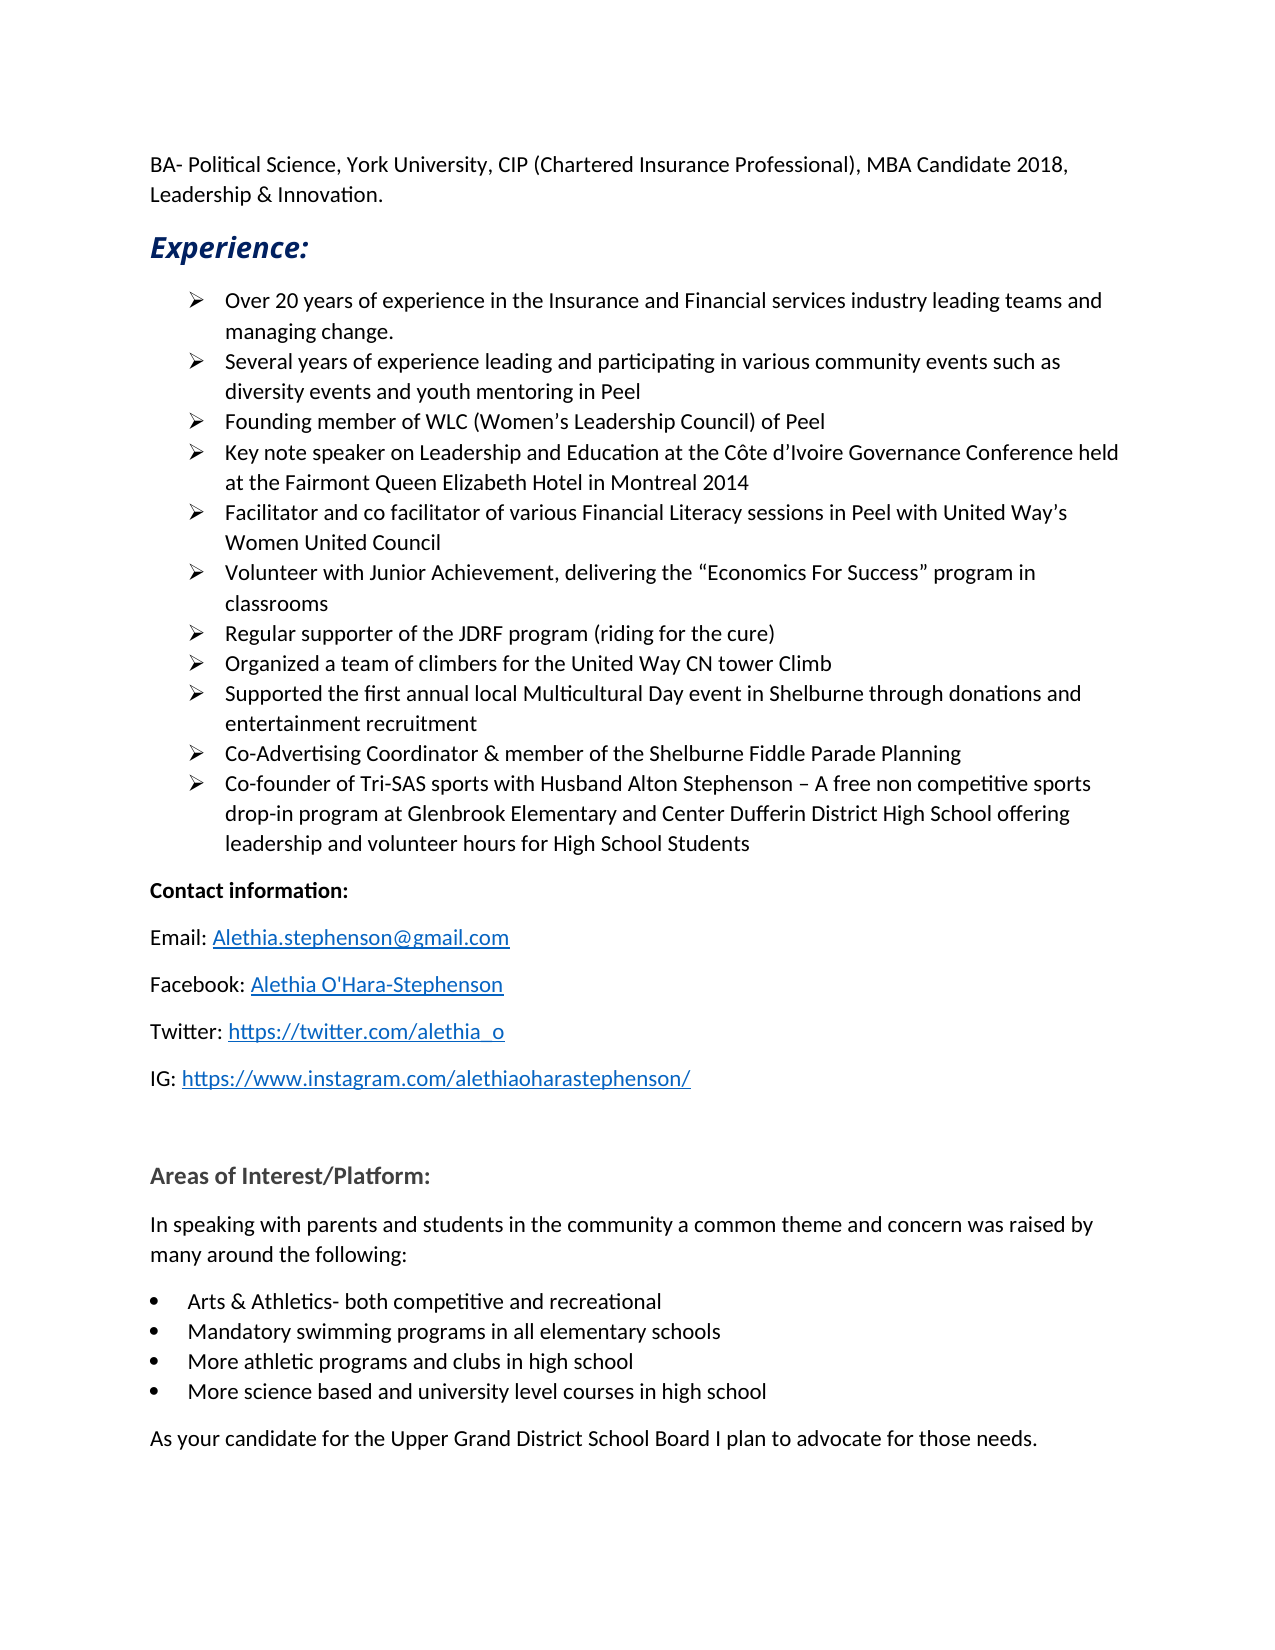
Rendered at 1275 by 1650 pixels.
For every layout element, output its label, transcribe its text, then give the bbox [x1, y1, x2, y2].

list Arts & Athletics- both competitive and recreational [150, 1287, 1125, 1315]
list Co-Advertising Coordinator & member of the Shelburne Fiddle Parade Planning [187, 739, 1125, 767]
list Several years of experience leading and participating in various community events such as diversity events and youth mentoring in Peel [187, 347, 1125, 405]
list More science based and university level courses in high school [150, 1377, 1125, 1405]
list More athletic programs and clubs in high school [150, 1347, 1125, 1375]
text BA- Political Science, York University, CIP (Chartered Insurance Professional), MBA Candidate 2018, Leadership & Innovation. [150, 150, 1125, 208]
list Mandatory swimming programs in all elementary schools [150, 1317, 1125, 1345]
list Facilitator and co facilitator of various Financial Literacy sessions in Peel with United Way’s Women United Council [187, 498, 1125, 556]
list Co-founder of Tri-SAS sports with Husband Alton Stephenson – A free non competitive sports drop-in program at Glenbrook Elementary and Center Dufferin District High School offering leadership and volunteer hours for High School Students [187, 769, 1125, 857]
list Key note speaker on Leadership and Education at the Côte d’Ivoire Governance Conference held at the Fairmont Queen Elizabeth Hotel in Montreal 2014 [187, 438, 1125, 496]
list Supported the first annual local Multicultural Day event in Shelburne through donations and entertainment recruitment [187, 679, 1125, 737]
text Areas of Interest/Platform: [150, 1160, 1125, 1191]
list Founding member of WLC (Women’s Leadership Council) of Peel [187, 407, 1125, 435]
text IG: https://www.instagram.com/alethiaoharastephenson/ [150, 1064, 1125, 1092]
text Facebook: Alethia O'Hara-Stephenson [150, 970, 1125, 998]
text Twitter: https://twitter.com/alethia_o [150, 1017, 1125, 1045]
list Organized a team of climbers for the United Way CN tower Climb [187, 649, 1125, 677]
list Over 20 years of experience in the Insurance and Financial services industry leading teams and managing change. [187, 287, 1125, 345]
list Volunteer with Junior Achievement, delivering the “Economics For Success” program in classrooms [187, 558, 1125, 617]
text Contact information: [150, 876, 1125, 904]
text In speaking with parents and students in the community a common theme and concern was raised by many around the following: [150, 1210, 1125, 1268]
text As your candidate for the Upper Grand District School Board I plan to advocate for those needs. [150, 1424, 1125, 1452]
text Email: Alethia.stephenson@gmail.com [150, 923, 1125, 951]
text Experience: [150, 227, 1125, 267]
list Regular supporter of the JDRF program (riding for the cure) [187, 619, 1125, 647]
